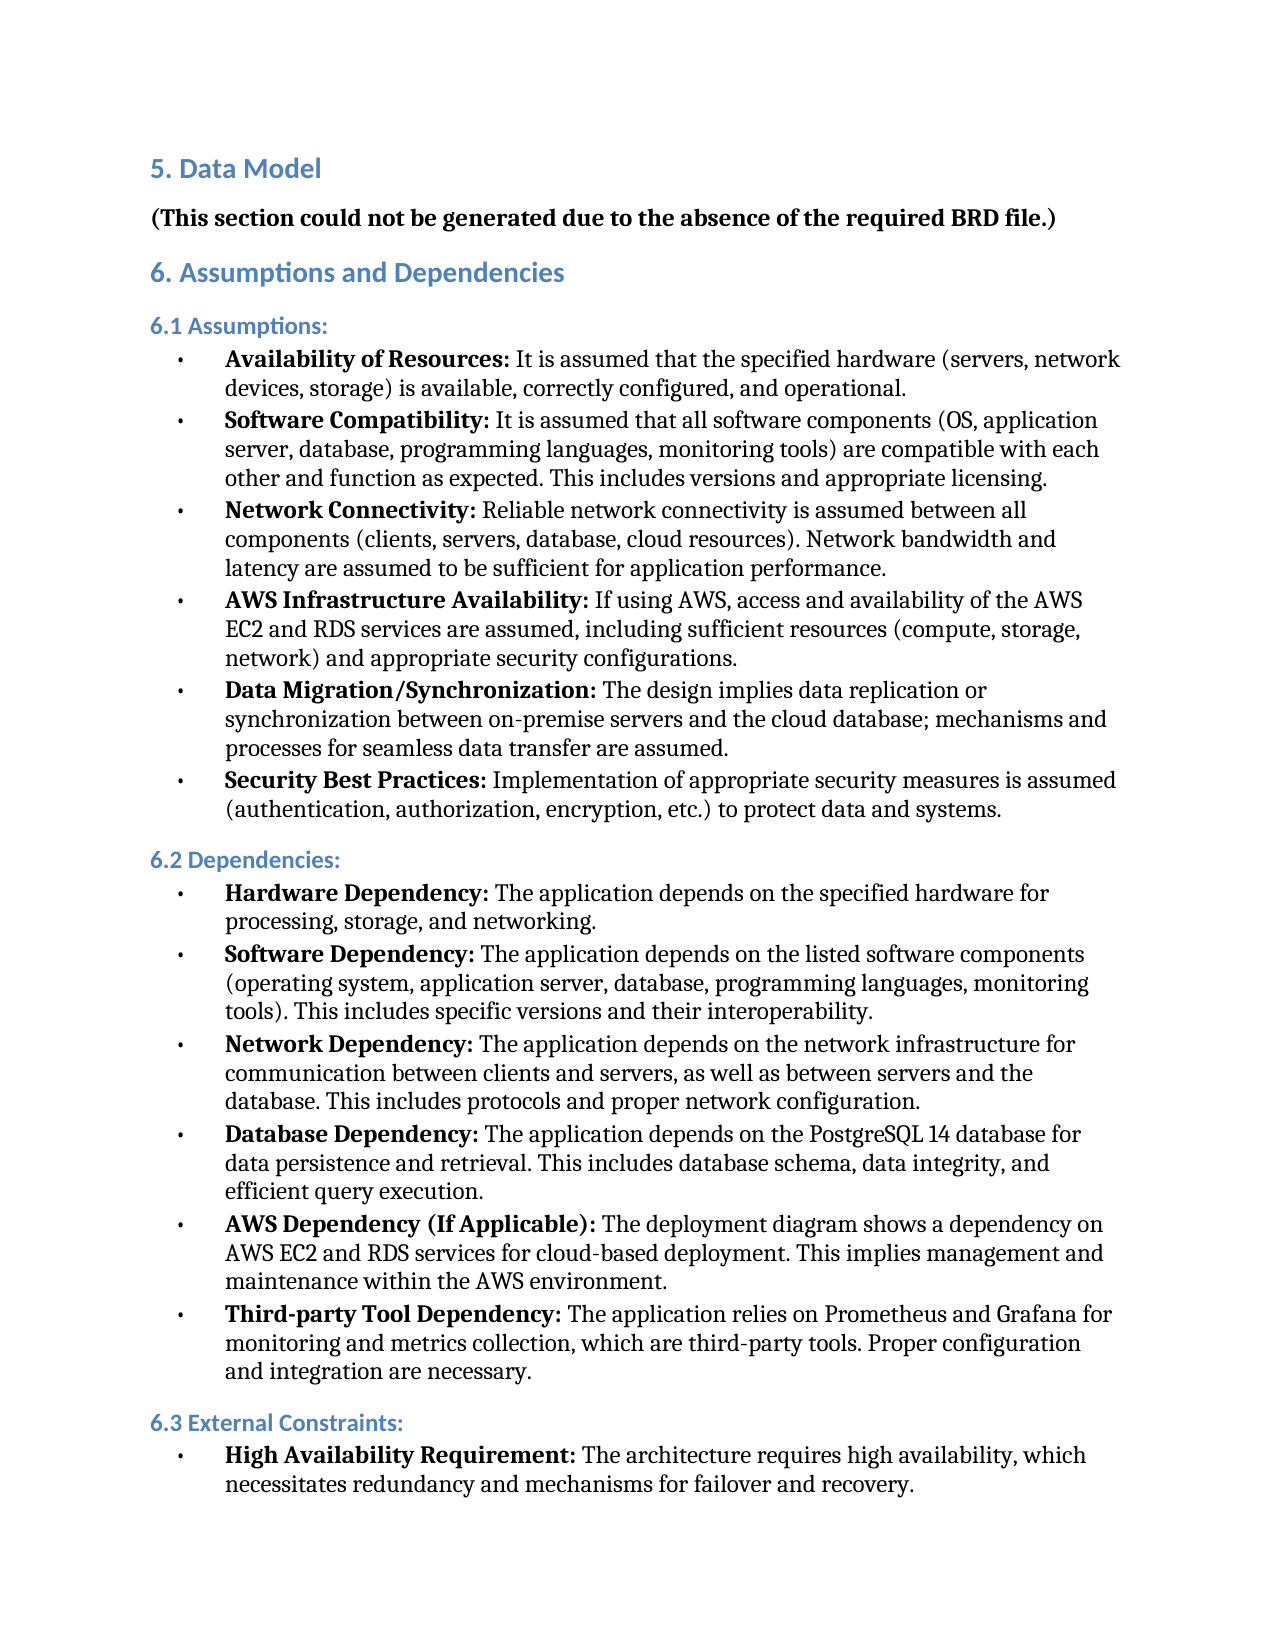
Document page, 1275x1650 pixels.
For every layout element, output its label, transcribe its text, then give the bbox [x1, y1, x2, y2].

subtitle 6. Assumptions and Dependencies [150, 254, 1125, 289]
subtitle 6.1 Assumptions: [150, 310, 1125, 341]
subtitle 6.3 External Constraints: [150, 1407, 1125, 1437]
list Software Compatibility: It is assumed that all software components (OS, application server, database, programming languages, monitoring tools) are compatible with each other and function as expected. This includes versions and appropriate licensing. [175, 406, 1125, 492]
list Network Connectivity: Reliable network connectivity is assumed between all components (clients, servers, database, cloud resources). Network bandwidth and latency are assumed to be sufficient for application performance. [175, 496, 1125, 582]
list AWS Infrastructure Availability: If using AWS, access and availability of the AWS EC2 and RDS services are assumed, including sufficient resources (compute, storage, network) and appropriate security configurations. [175, 586, 1125, 672]
list Third-party Tool Dependency: The application relies on Prometheus and Grafana for monitoring and metrics collection, which are third-party tools. Proper configuration and integration are necessary. [175, 1300, 1125, 1386]
list High Availability Requirement: The architecture requires high availability, which necessitates redundancy and mechanisms for failover and recovery. [175, 1441, 1125, 1499]
list AWS Dependency (If Applicable): The deployment diagram shows a dependency on AWS EC2 and RDS services for cloud-based deployment. This implies management and maintenance within the AWS environment. [175, 1210, 1125, 1296]
list Software Dependency: The application depends on the listed software components (operating system, application server, database, programming languages, monitoring tools). This includes specific versions and their interoperability. [175, 940, 1125, 1026]
subtitle 6.2 Dependencies: [150, 844, 1125, 875]
list Availability of Resources: It is assumed that the specified hardware (servers, network devices, storage) is available, correctly configured, and operational. [175, 345, 1125, 402]
list Database Dependency: The application depends on the PostgreSQL 14 database for data persistence and retrieval. This includes database schema, data integrity, and efficient query execution. [175, 1120, 1125, 1206]
subtitle 5. Data Model [150, 150, 1125, 186]
list Hardware Dependency: The application depends on the specified hardware for processing, storage, and networking. [175, 878, 1125, 936]
list Security Best Practices: Implementation of appropriate security measures is assumed (authentication, authorization, encryption, etc.) to protect data and systems. [175, 766, 1125, 823]
text (This section could not be generated due to the absence of the required BRD file.) [150, 204, 1125, 233]
list Data Migration/Synchronization: The design implies data replication or synchronization between on-premise servers and the cloud database; mechanisms and processes for seamless data transfer are assumed. [175, 676, 1125, 762]
list Network Dependency: The application depends on the network infrastructure for communication between clients and servers, as well as between servers and the database. This includes protocols and proper network configuration. [175, 1030, 1125, 1116]
